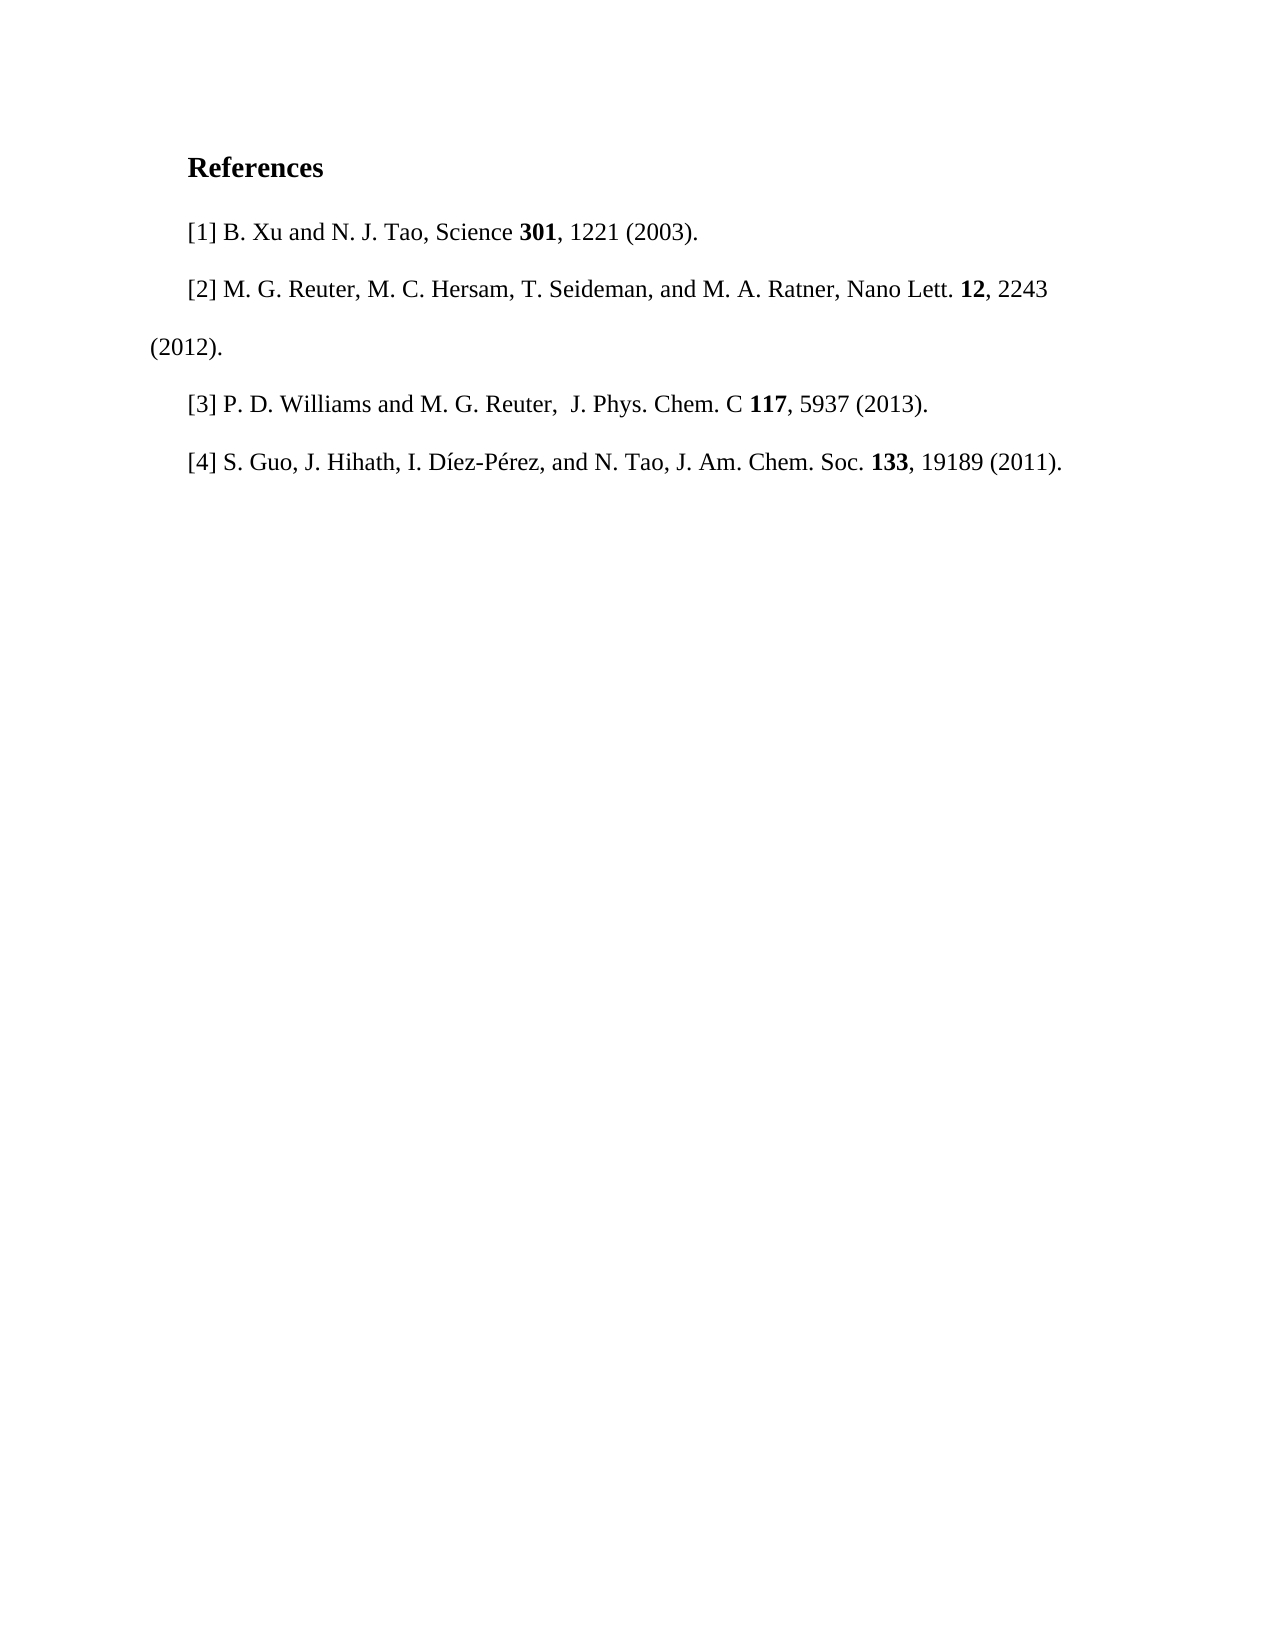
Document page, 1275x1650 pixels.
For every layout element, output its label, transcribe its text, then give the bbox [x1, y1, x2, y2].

text [3] P. D. Williams and M. G. Reuter, J. Phys. Chem. C 117, 5937 (2013). [150, 389, 1125, 418]
text [4] S. Guo, J. Hihath, I. Díez-Pérez, and N. Tao, J. Am. Chem. Soc. 133, 19189 (2011). [150, 447, 1125, 476]
text [1] B. Xu and N. J. Tao, Science 301, 1221 (2003). [150, 217, 1125, 246]
text [2] M. G. Reuter, M. C. Hersam, T. Seideman, and M. A. Ratner, Nano Lett. 12, 2243 (2012). [150, 274, 1125, 361]
text References [150, 150, 1125, 183]
